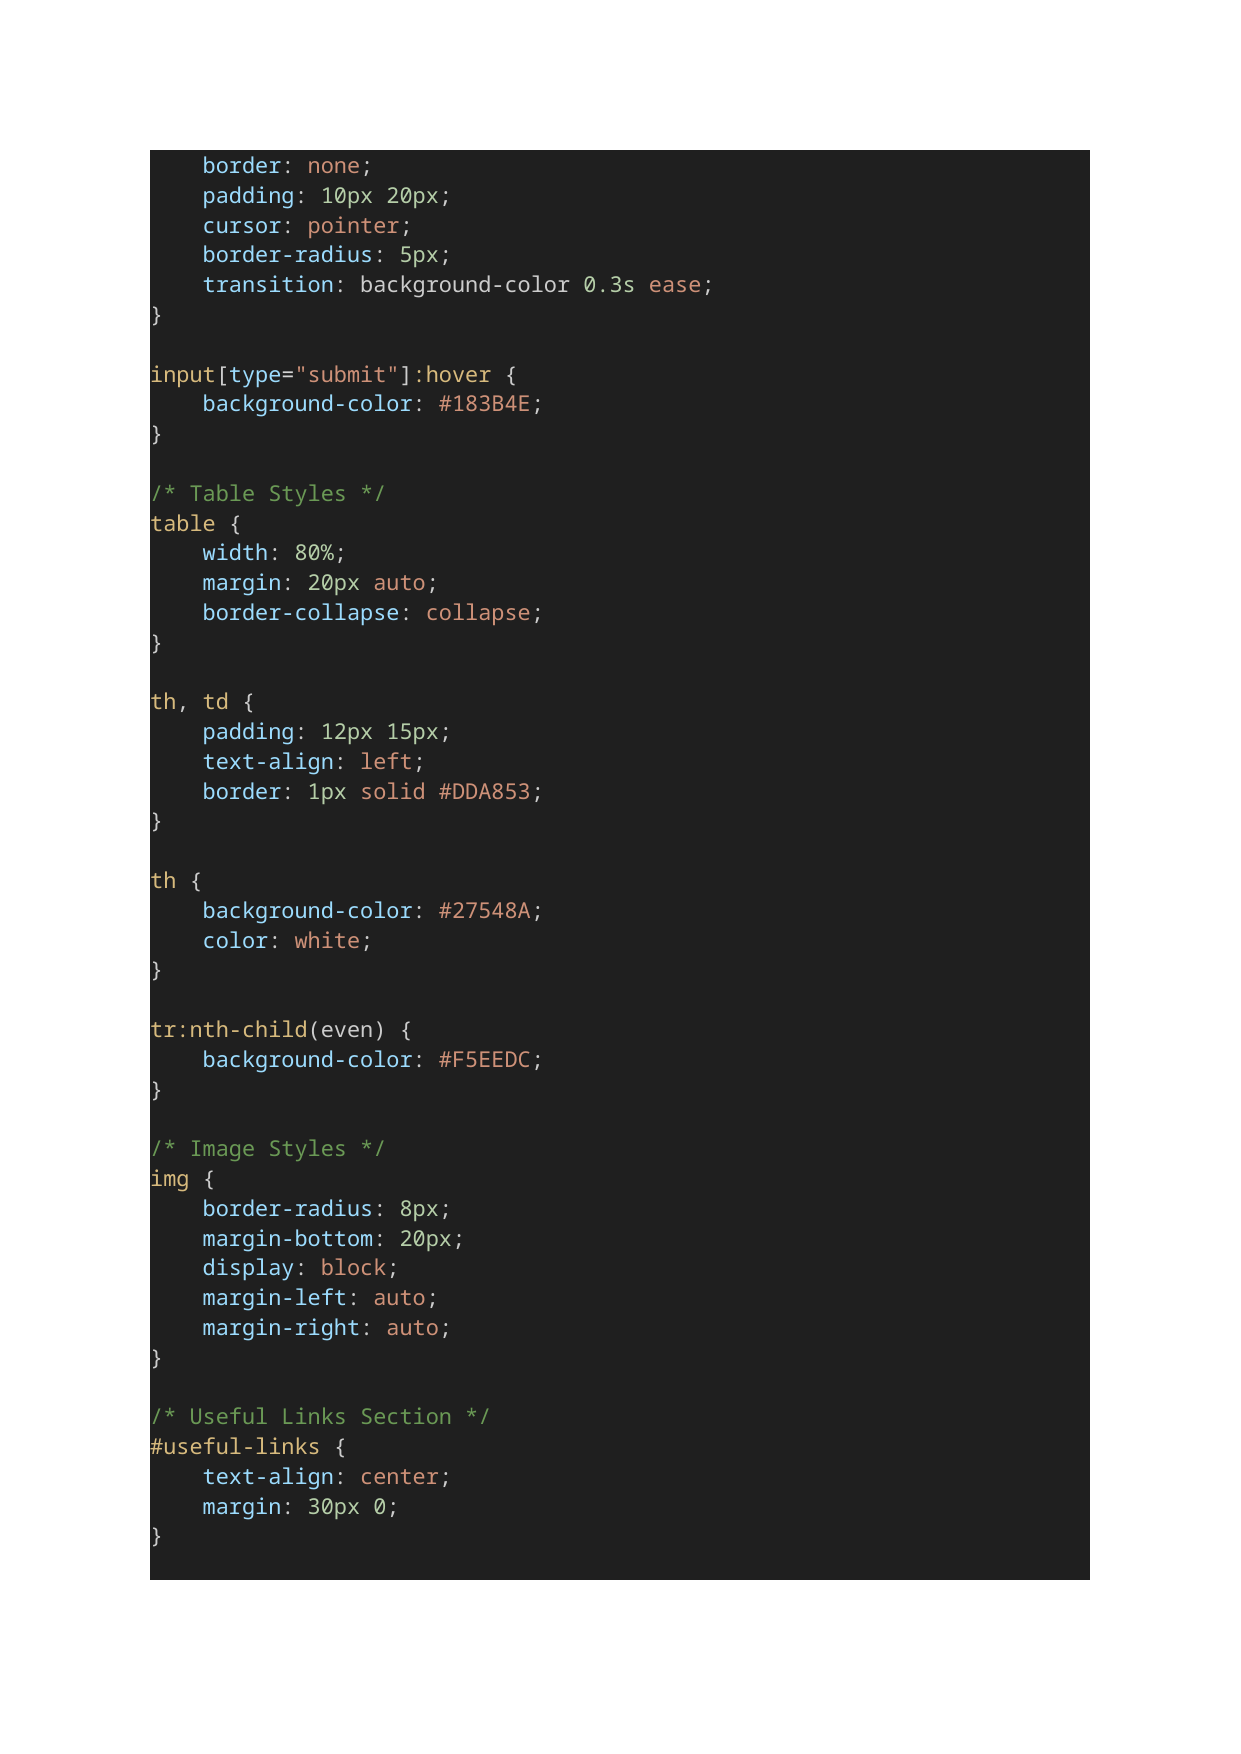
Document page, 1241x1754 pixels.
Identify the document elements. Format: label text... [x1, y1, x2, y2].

text } [150, 418, 1090, 448]
text text-align: left; [150, 746, 1090, 776]
text } [150, 805, 1090, 835]
text margin-left: auto; [150, 1282, 1090, 1312]
text th, td { [150, 686, 1090, 716]
text } [150, 299, 1090, 329]
text padding: 10px 20px; [150, 180, 1090, 209]
text border: 1px solid #DDA853; [150, 776, 1090, 805]
text tr:nth-child(even) { [150, 1014, 1090, 1044]
text margin-bottom: 20px; [150, 1222, 1090, 1252]
text /* Image Styles */ [150, 1133, 1090, 1163]
text display: block; [150, 1252, 1090, 1282]
text background-color: #F5EEDC; [150, 1044, 1090, 1073]
text color: white; [150, 924, 1090, 954]
text margin: 20px auto; [150, 567, 1090, 597]
text border: none; [150, 150, 1090, 180]
text background-color: #183B4E; [150, 388, 1090, 418]
text img { [150, 1163, 1090, 1193]
text th { [150, 865, 1090, 895]
text border-radius: 8px; [150, 1193, 1090, 1222]
text /* Useful Links Section */ [150, 1401, 1090, 1431]
text background-color: #27548A; [150, 895, 1090, 924]
text margin: 30px 0; [150, 1491, 1090, 1520]
text } [150, 1342, 1090, 1371]
text border-collapse: collapse; [150, 597, 1090, 627]
text margin-right: auto; [150, 1312, 1090, 1342]
text transition: background-color 0.3s ease; [150, 269, 1090, 299]
text } [150, 1073, 1090, 1103]
text } [150, 627, 1090, 656]
text width: 80%; [150, 537, 1090, 567]
text table { [150, 507, 1090, 537]
text input[type="submit"]:hover { [150, 358, 1090, 388]
text } [150, 1520, 1090, 1550]
text padding: 12px 15px; [150, 716, 1090, 746]
text } [150, 954, 1090, 984]
text border-radius: 5px; [150, 239, 1090, 269]
text #useful-links { [150, 1431, 1090, 1461]
text text-align: center; [150, 1461, 1090, 1491]
text /* Table Styles */ [150, 478, 1090, 507]
text cursor: pointer; [150, 209, 1090, 239]
